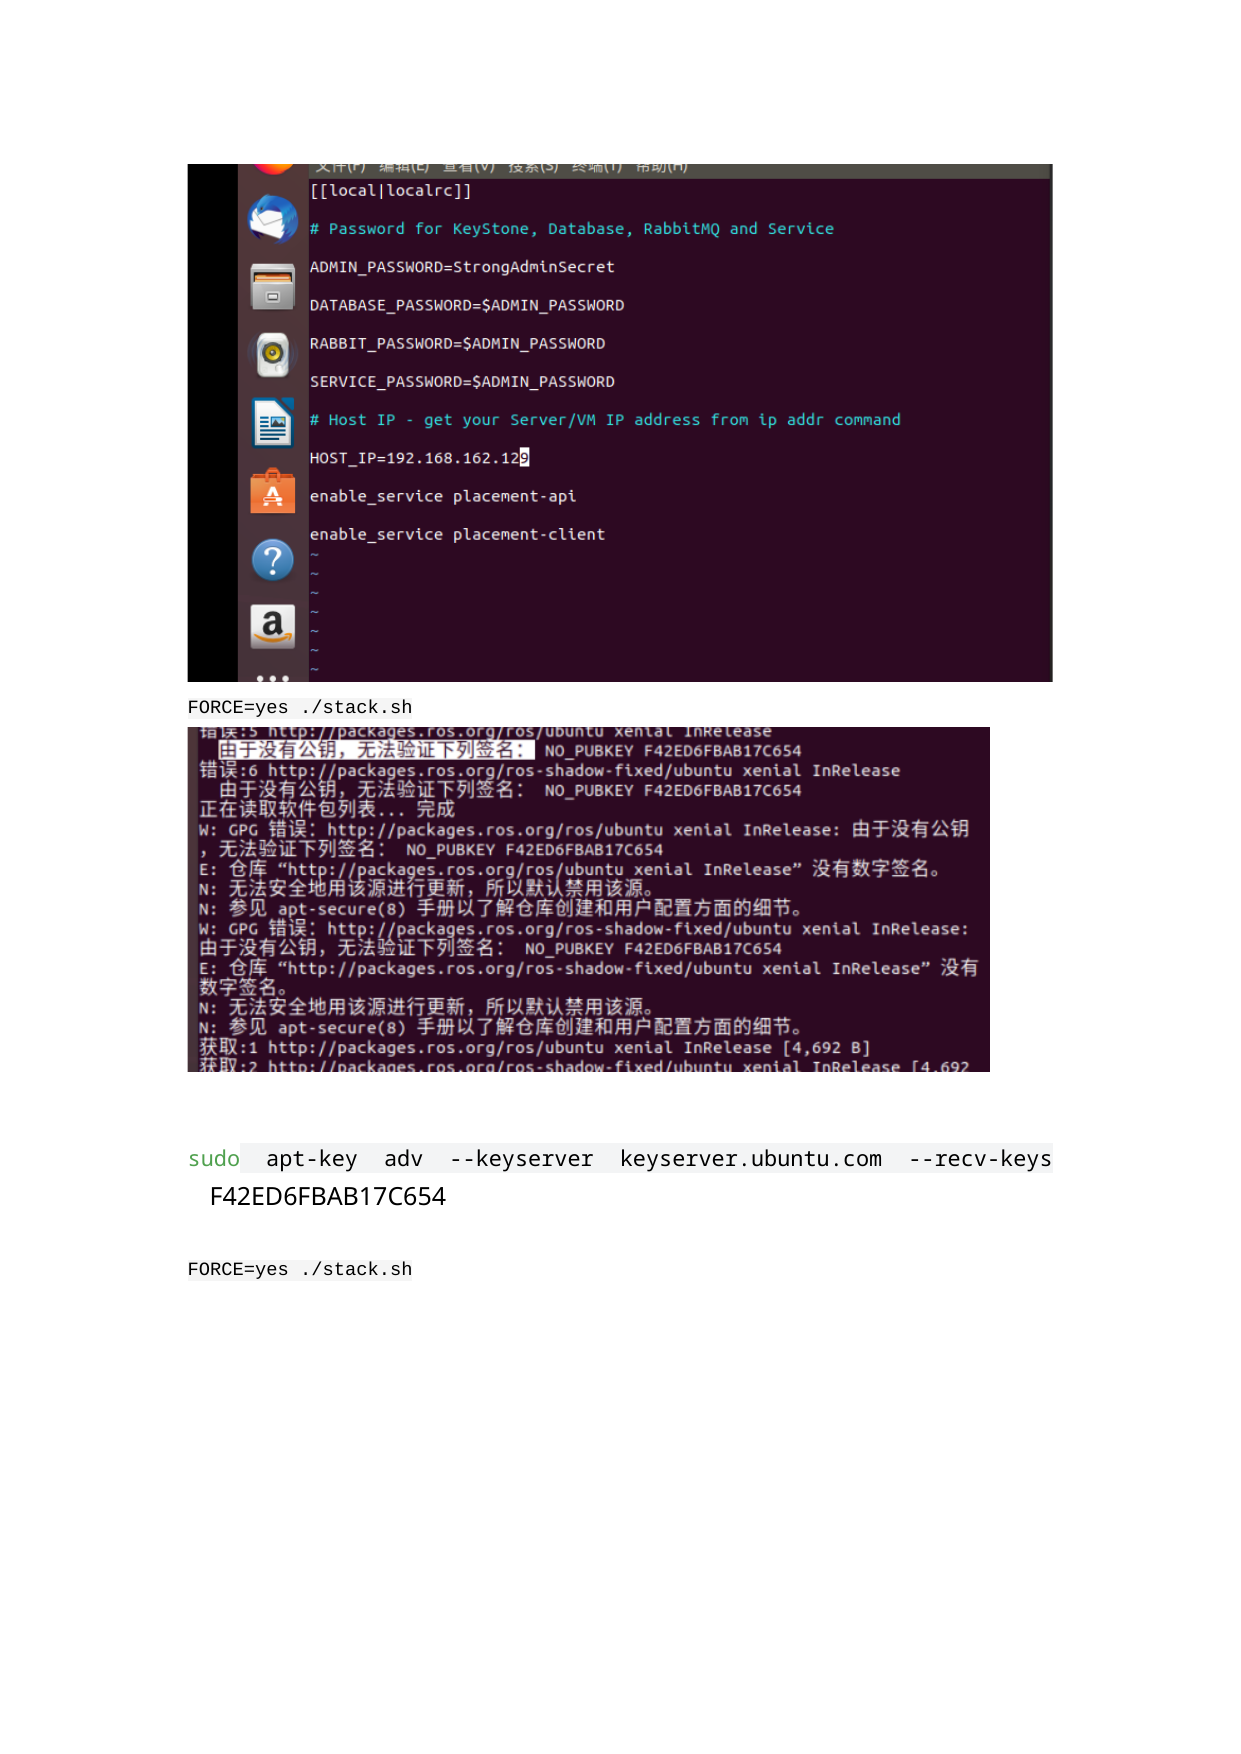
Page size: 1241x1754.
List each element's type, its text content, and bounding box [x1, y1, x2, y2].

text FORCE=yes ./stack.sh [187, 1252, 1053, 1289]
picture [187, 727, 990, 1072]
picture [187, 164, 1053, 682]
text FORCE=yes ./stack.sh [187, 689, 1053, 727]
text sudo apt-key adv --keyserver keyserver.ubuntu.com --recv-keys F42ED6FBAB17C654 [187, 1139, 1053, 1214]
